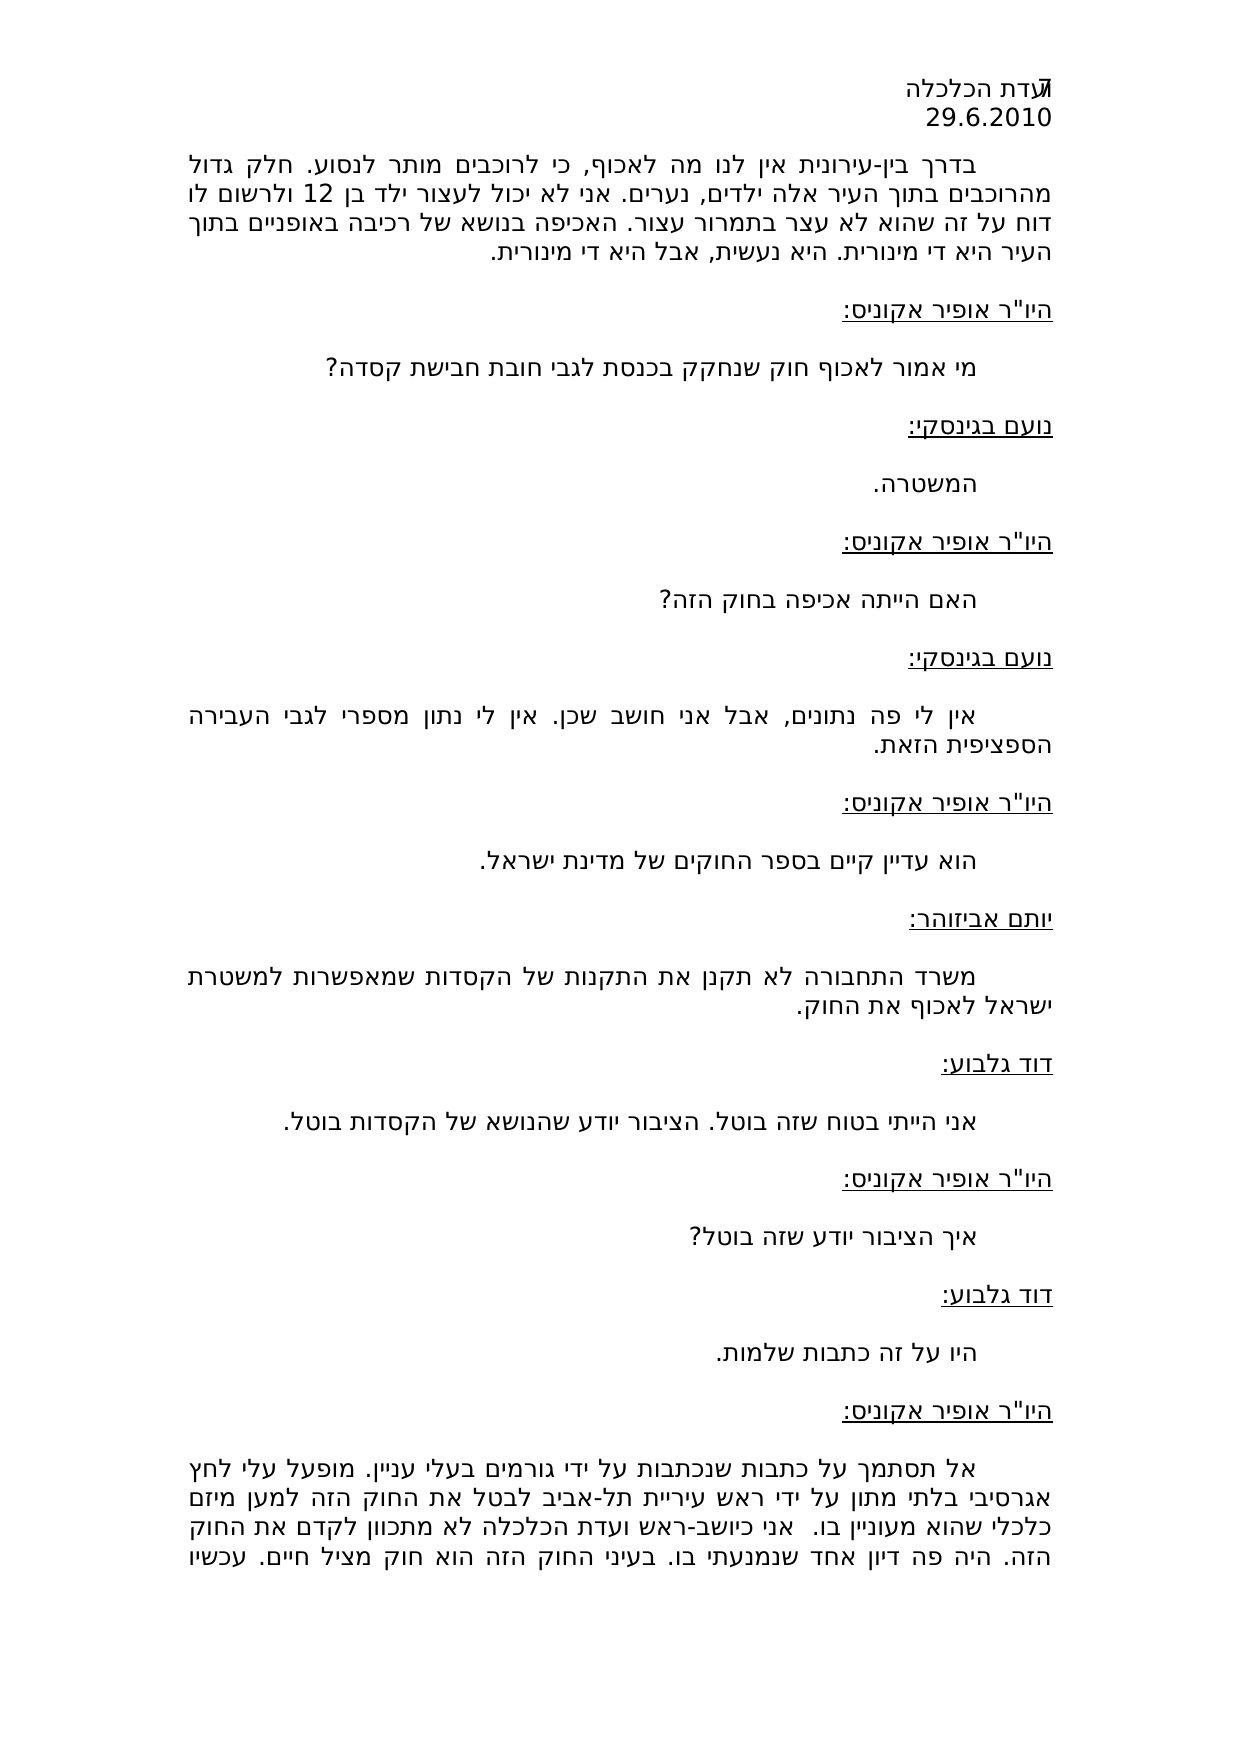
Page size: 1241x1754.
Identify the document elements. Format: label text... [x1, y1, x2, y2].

text היו"ר אופיר אקוניס: [187, 295, 1053, 324]
text היו"ר אופיר אקוניס: [187, 1164, 1053, 1194]
text דוד גלבוע: [187, 1280, 1053, 1309]
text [187, 1454, 1053, 1571]
text יותם אביזוהר: [187, 904, 1053, 933]
text אין לי פה נתונים, אבל אני חושב שכן. אין לי נתון מספרי לגבי העבירה הספציפית הזאת. [187, 701, 1053, 759]
text נועם בגינסקי: [187, 411, 1053, 440]
text נועם בגינסקי: [187, 643, 1053, 672]
text היו על זה כתבות שלמות. [187, 1338, 1053, 1367]
text אני הייתי בטוח שזה בוטל. הציבור יודע שהנושא של הקסדות בוטל. [187, 1107, 1053, 1136]
text היו"ר אופיר אקוניס: [187, 527, 1053, 556]
text האם הייתה אכיפה בחוק הזה? [187, 585, 1053, 614]
text היו"ר אופיר אקוניס: [187, 1396, 1053, 1425]
text היו"ר אופיר אקוניס: [187, 788, 1053, 817]
text המשטרה. [187, 469, 1053, 498]
text הוא עדיין קיים בספר החוקים של מדינת ישראל. [187, 846, 1053, 875]
text משרד התחבורה לא תקנן את התקנות של הקסדות שמאפשרות למשטרת ישראל לאכוף את החוק. [187, 962, 1053, 1020]
text איך הציבור יודע שזה בוטל? [187, 1222, 1053, 1252]
text מי אמור לאכוף חוק שנחקק בכנסת לגבי חובת חבישת קסדה? [187, 353, 1053, 382]
text בדרך בין-עירונית אין לנו מה לאכוף, כי לרוכבים מותר לנסוע. חלק גדול מהרוכבים בתוך העיר אלה ילדים, נערים. אני לא יכול לעצור ילד בן 12 ולרשום לו דוח על זה שהוא לא עצר בתמרור עצור. האכיפה בנושא של רכיבה באופניים בתוך העיר היא די מינורית. היא נעשית, אבל היא די מינורית. [187, 150, 1053, 267]
text דוד גלבוע: [187, 1049, 1053, 1078]
